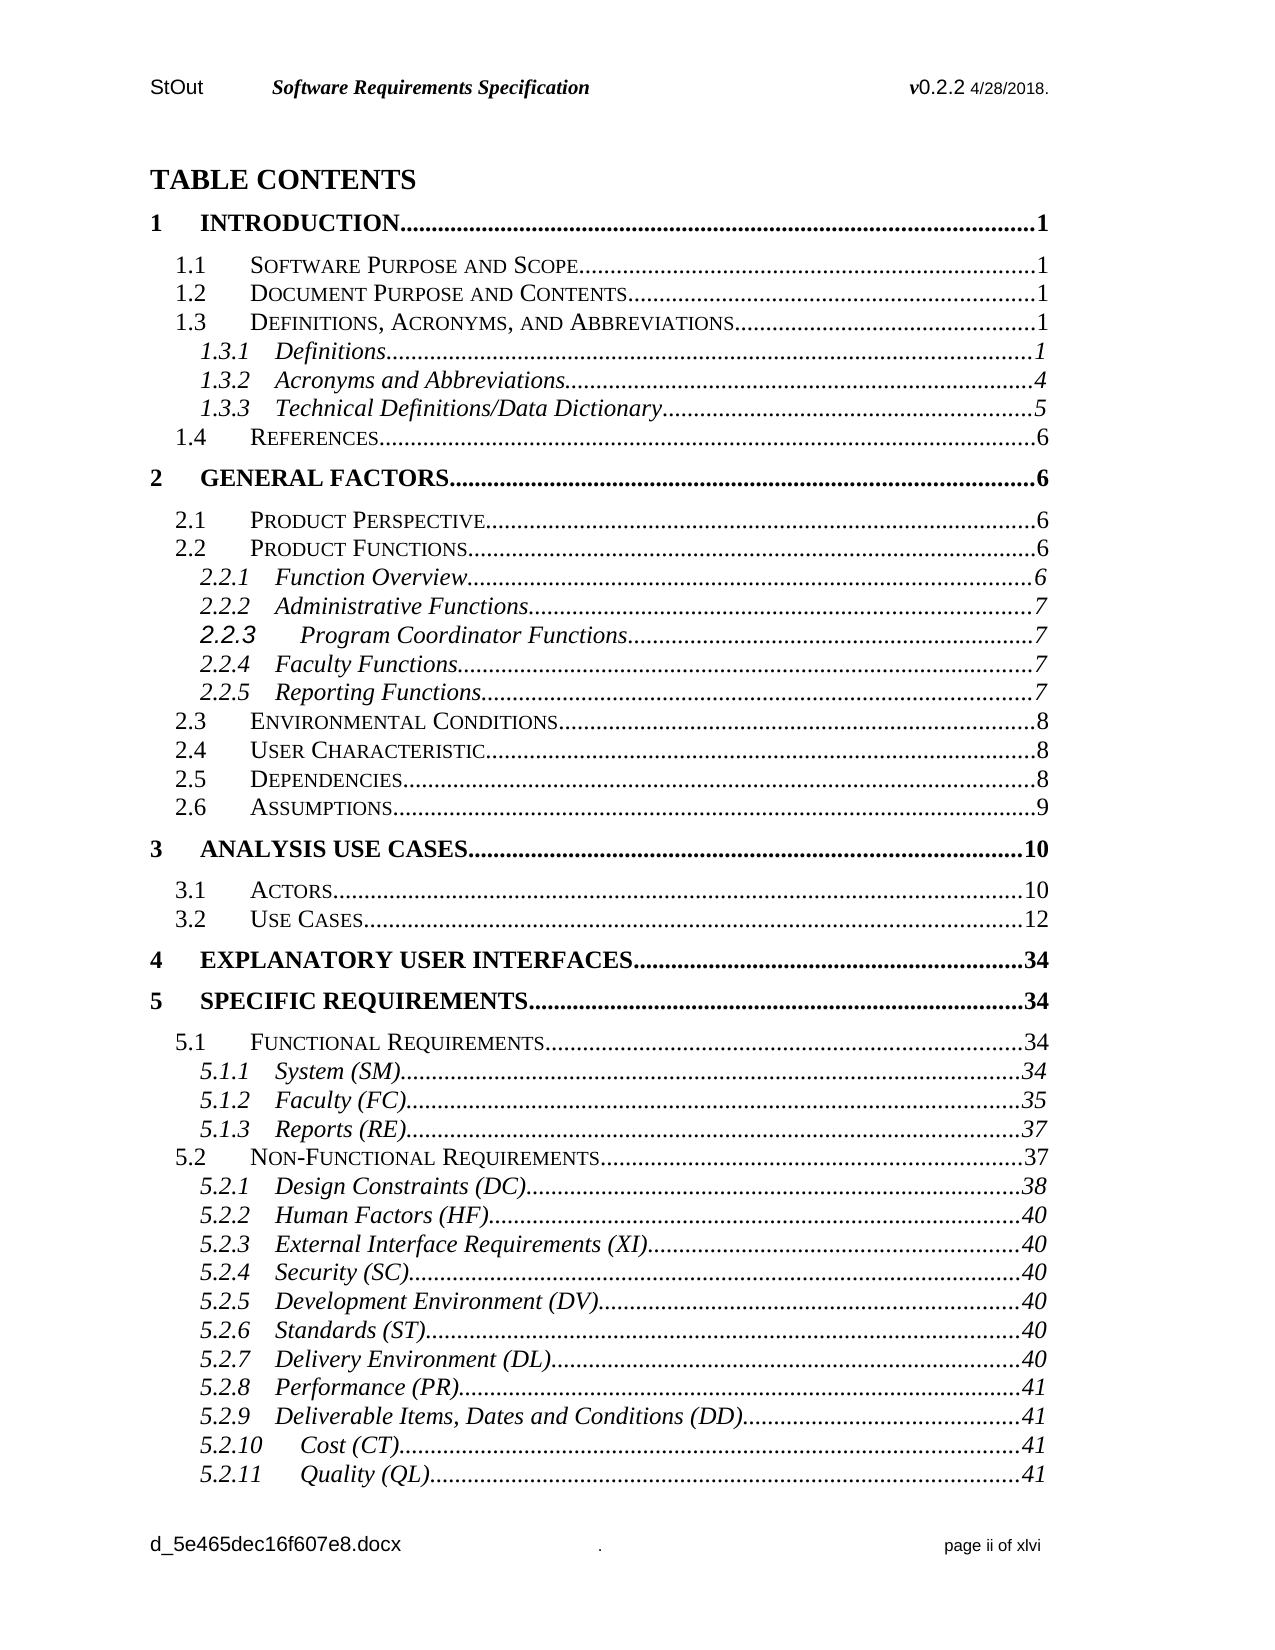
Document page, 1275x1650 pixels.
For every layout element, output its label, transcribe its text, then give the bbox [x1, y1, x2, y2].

text 5.2 Non-Functional Requirements 37 [175, 1142, 1125, 1171]
text 4 Explanatory User Interfaces 34 [150, 945, 1125, 974]
text 1.3.3 Technical Definitions/Data Dictionary 5 [200, 393, 1125, 422]
text 5.2.5 Development Environment (DV) 40 [200, 1286, 1125, 1315]
text 3.2 Use Cases 12 [175, 904, 1125, 932]
text 5.2.8 Performance (PR) 41 [200, 1372, 1125, 1401]
text 5.1.2 Faculty (FC) 35 [200, 1085, 1125, 1114]
text 2.2.2 Administrative Functions 7 [200, 591, 1125, 620]
text 1.1 Software Purpose and Scope 1 [175, 250, 1125, 278]
text 5.2.11 Quality (QL) 41 [200, 1459, 1125, 1487]
text 5.1 Functional Requirements 34 [175, 1027, 1125, 1056]
text 2.2.1 Function Overview 6 [200, 562, 1125, 591]
text 2.2.3 Program Coordinator Functions 7 [200, 620, 1125, 649]
text 2 General Factors 6 [150, 463, 1125, 492]
text 3.1 Actors 10 [175, 875, 1125, 904]
text 5.2.3 External Interface Requirements (XI) 40 [200, 1229, 1125, 1257]
text 2.2 Product Functions 6 [175, 533, 1125, 562]
text 2.6 Assumptions 9 [175, 792, 1125, 821]
text 1.3.2 Acronyms and Abbreviations 4 [200, 365, 1125, 393]
text 2.2.5 Reporting Functions 7 [200, 677, 1125, 706]
text 5.2.4 Security (SC) 40 [200, 1257, 1125, 1286]
text 1.2 Document Purpose and Contents 1 [175, 278, 1125, 307]
text 5.1.1 System (SM) 34 [200, 1056, 1125, 1085]
text 2.1 Product Perspective 6 [175, 505, 1125, 533]
text 2.3 Environmental Conditions 8 [175, 706, 1125, 735]
text 5.2.1 Design Constraints (DC) 38 [200, 1171, 1125, 1200]
text 5.2.2 Human Factors (HF) 40 [200, 1200, 1125, 1229]
text TABLE CONTENTS [150, 162, 1125, 196]
text 5.2.10 Cost (CT) 41 [200, 1430, 1125, 1459]
text 5.2.7 Delivery Environment (DL) 40 [200, 1344, 1125, 1372]
text 3 Analysis Use Cases 10 [150, 834, 1125, 862]
text 5.1.3 Reports (RE) 37 [200, 1114, 1125, 1142]
text 1.3 Definitions, Acronyms, and Abbreviations 1 [175, 307, 1125, 336]
text 5.2.6 Standards (ST) 40 [200, 1315, 1125, 1344]
text 5 Specific Requirements 34 [150, 986, 1125, 1015]
text 5.2.9 Deliverable Items, Dates and Conditions (DD) 41 [200, 1401, 1125, 1430]
text 1.3.1 Definitions 1 [200, 336, 1125, 365]
text 2.5 Dependencies 8 [175, 764, 1125, 792]
text 1 Introduction 1 [150, 208, 1125, 237]
text 2.4 User Characteristic 8 [175, 735, 1125, 764]
text 2.2.4 Faculty Functions 7 [200, 649, 1125, 677]
text 1.4 References 6 [175, 422, 1125, 451]
